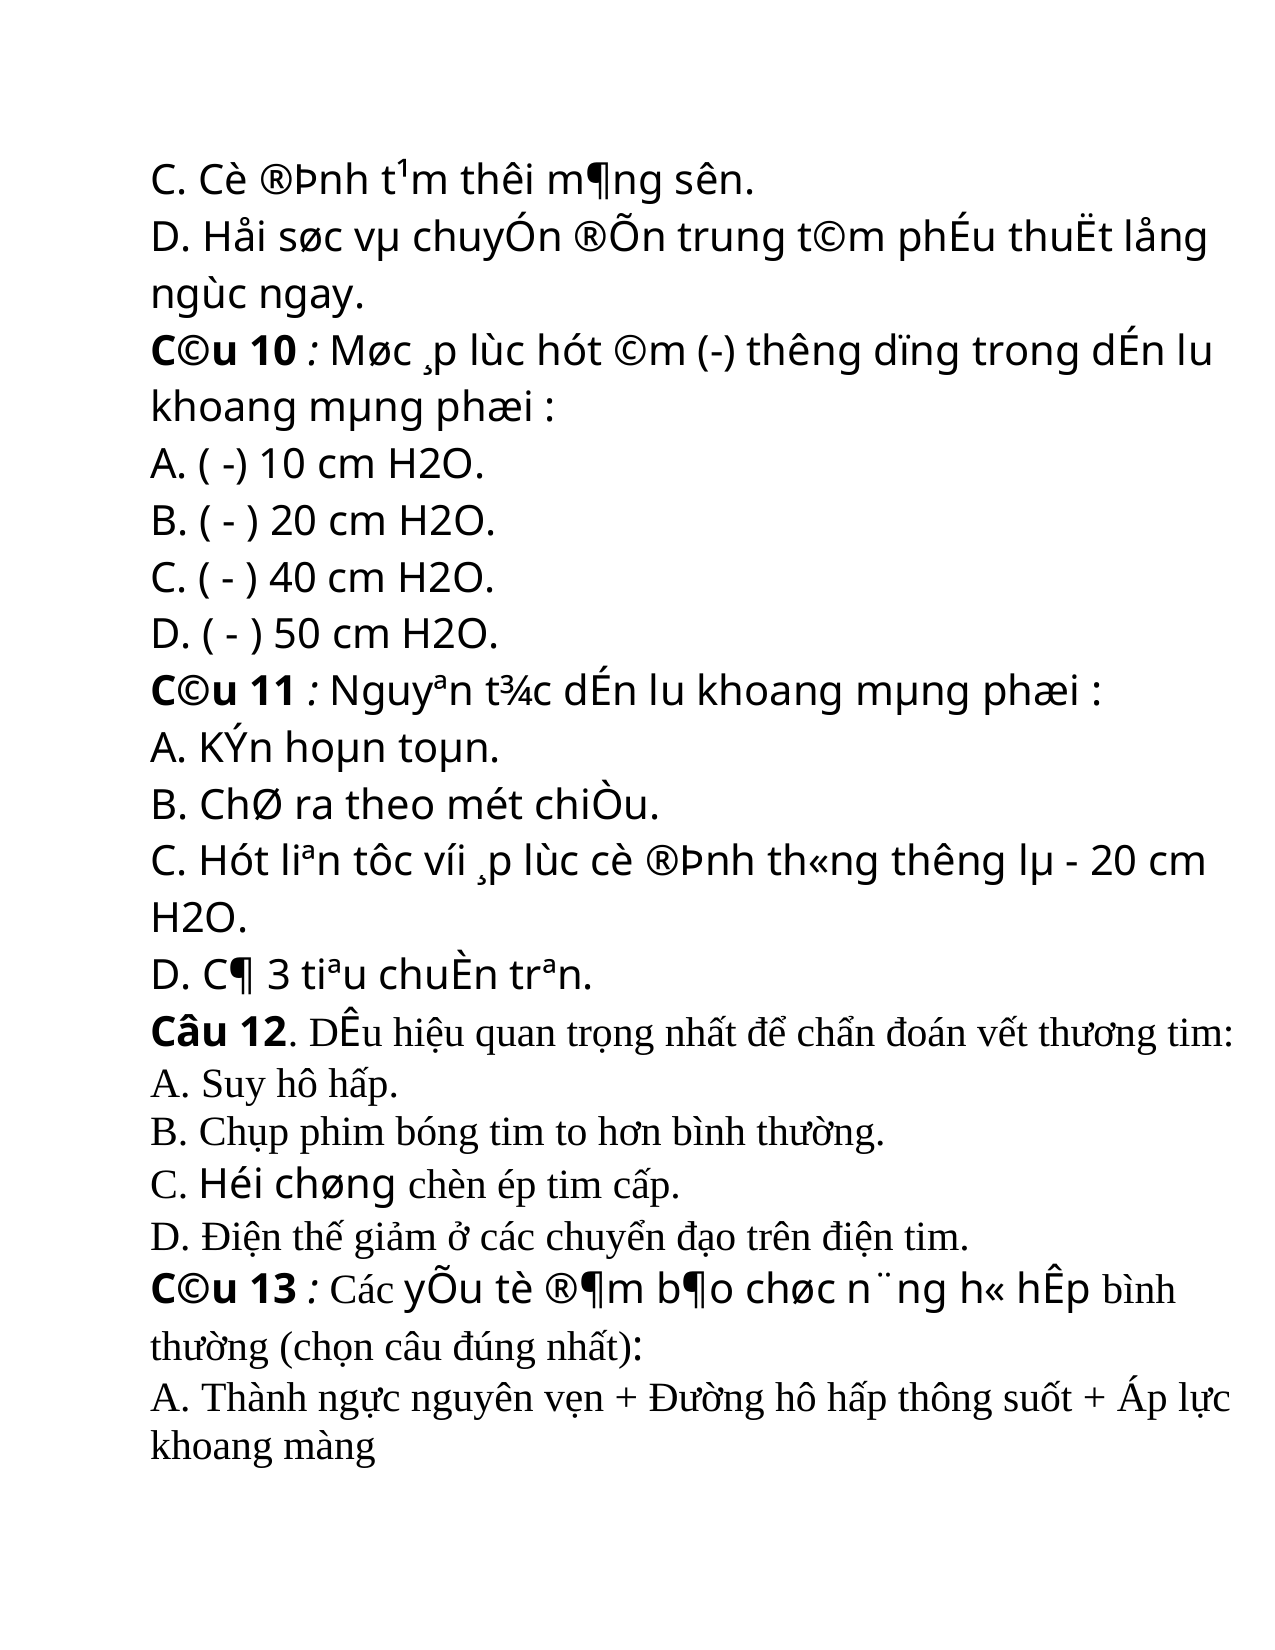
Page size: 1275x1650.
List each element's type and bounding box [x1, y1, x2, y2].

text [150, 150, 1270, 1468]
